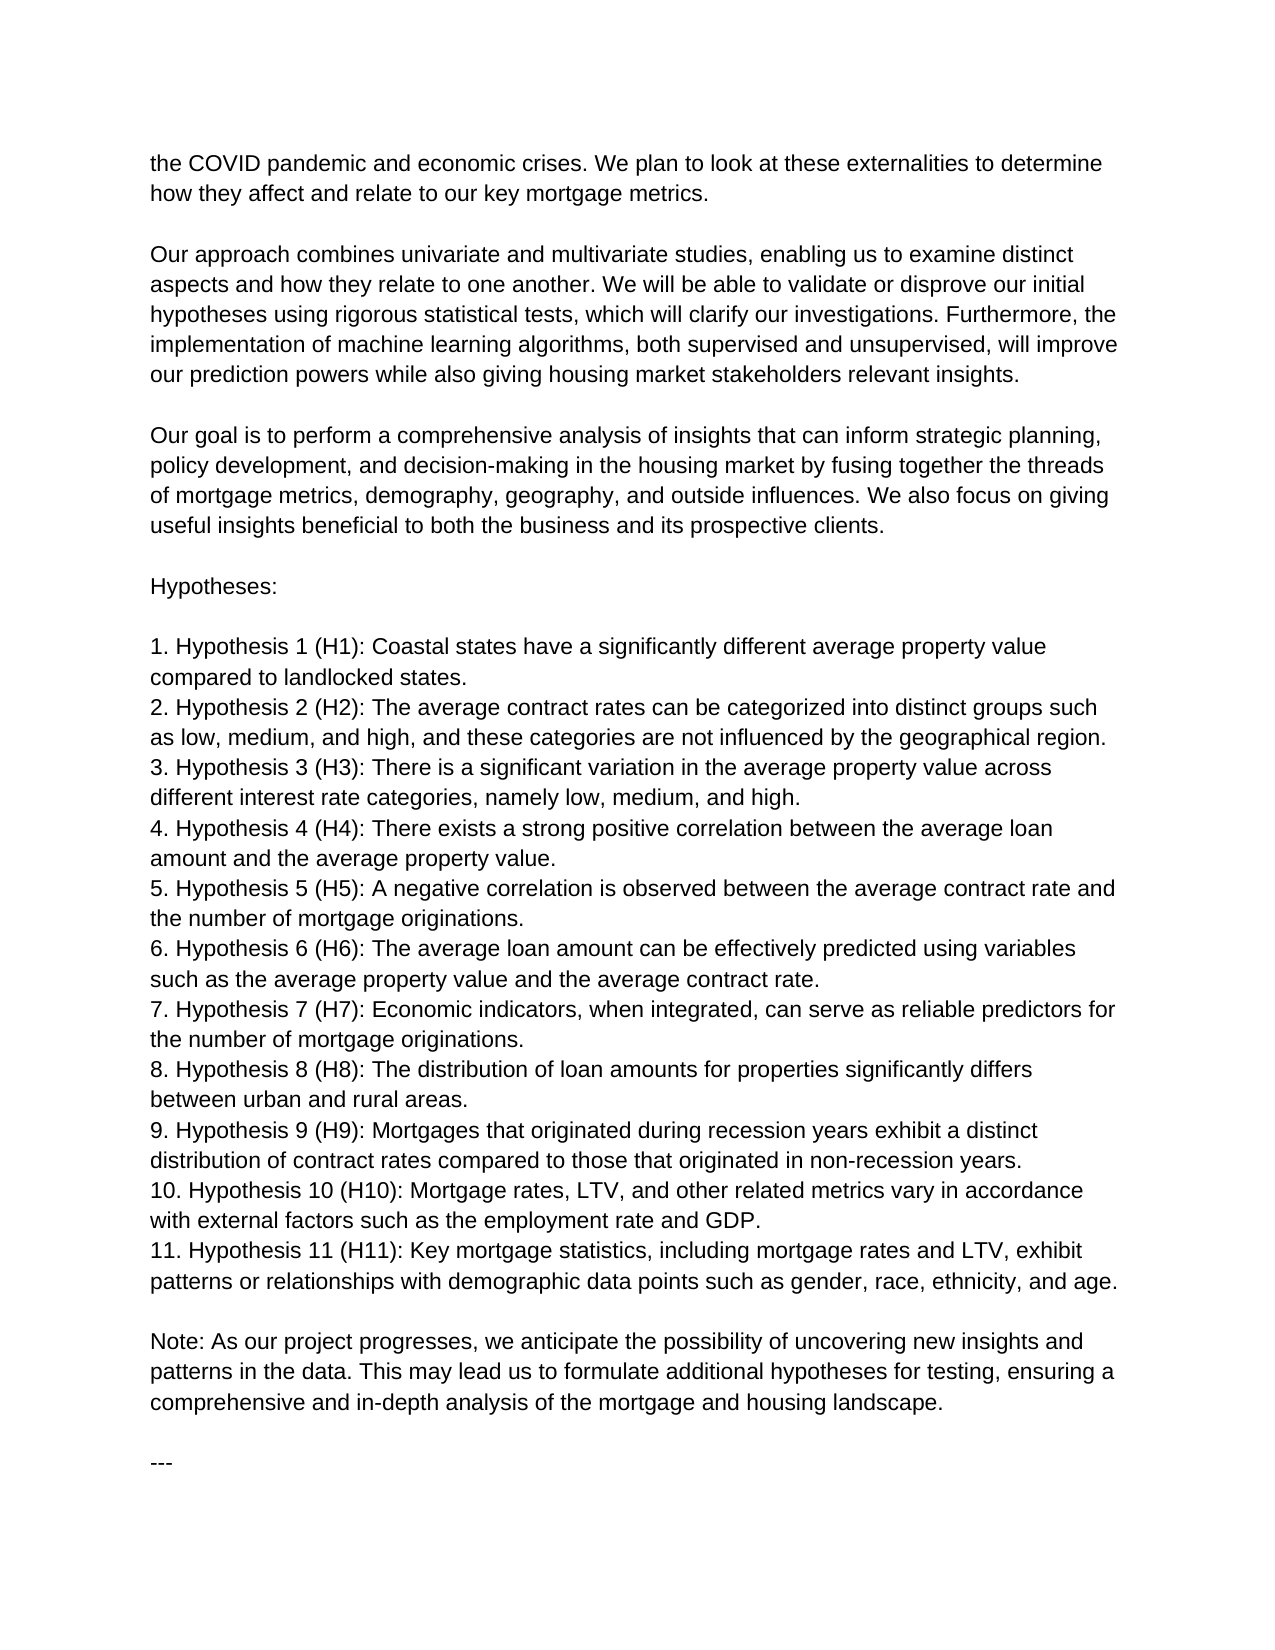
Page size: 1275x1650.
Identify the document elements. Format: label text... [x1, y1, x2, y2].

text 9. Hypothesis 9 (H9): Mortgages that originated during recession years exhibit a distinct distribution of contract rates compared to those that originated in non-recession years. [150, 1117, 1125, 1173]
text Note: As our project progresses, we anticipate the possibility of uncovering new insights and patterns in the data. This may lead us to formulate additional hypotheses for testing, ensuring a comprehensive and in-depth analysis of the mortgage and housing landscape. [150, 1328, 1125, 1415]
text 4. Hypothesis 4 (H4): There exists a strong positive correlation between the average loan amount and the average property value. [150, 814, 1125, 871]
text 10. Hypothesis 10 (H10): Mortgage rates, LTV, and other related metrics vary in accordance with external factors such as the employment rate and GDP. [150, 1177, 1125, 1234]
text 2. Hypothesis 2 (H2): The average contract rates can be categorized into distinct groups such as low, medium, and high, and these categories are not influenced by the geographical region. [150, 694, 1125, 750]
text 11. Hypothesis 11 (H11): Key mortgage statistics, including mortgage rates and LTV, exhibit patterns or relationships with demographic data points such as gender, race, ethnicity, and age. [150, 1237, 1125, 1294]
text 8. Hypothesis 8 (H8): The distribution of loan amounts for properties significantly differs between urban and rural areas. [150, 1056, 1125, 1113]
text 5. Hypothesis 5 (H5): A negative correlation is observed between the average contract rate and the number of mortgage originations. [150, 875, 1125, 932]
text Our approach combines univariate and multivariate studies, enabling us to examine distinct aspects and how they relate to one another. We will be able to validate or disprove our initial hypotheses using rigorous statistical tests, which will clarify our investigations. Furthermore, the implementation of machine learning algorithms, both supervised and unsupervised, will improve our prediction powers while also giving housing market stakeholders relevant insights. [150, 241, 1125, 388]
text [150, 150, 1125, 207]
text 7. Hypothesis 7 (H7): Economic indicators, when integrated, can serve as reliable predictors for the number of mortgage originations. [150, 996, 1125, 1052]
text Hypotheses: [150, 573, 1125, 599]
text Our goal is to perform a comprehensive analysis of insights that can inform strategic planning, policy development, and decision-making in the housing market by fusing together the threads of mortgage metrics, demography, geography, and outside influences. We also focus on giving useful insights beneficial to both the business and its prospective clients. [150, 422, 1125, 539]
text 1. Hypothesis 1 (H1): Coastal states have a significantly different average property value compared to landlocked states. [150, 633, 1125, 690]
text 6. Hypothesis 6 (H6): The average loan amount can be effectively predicted using variables such as the average property value and the average contract rate. [150, 935, 1125, 992]
text --- [150, 1449, 1125, 1475]
text 3. Hypothesis 3 (H3): There is a significant variation in the average property value across different interest rate categories, namely low, medium, and high. [150, 754, 1125, 811]
